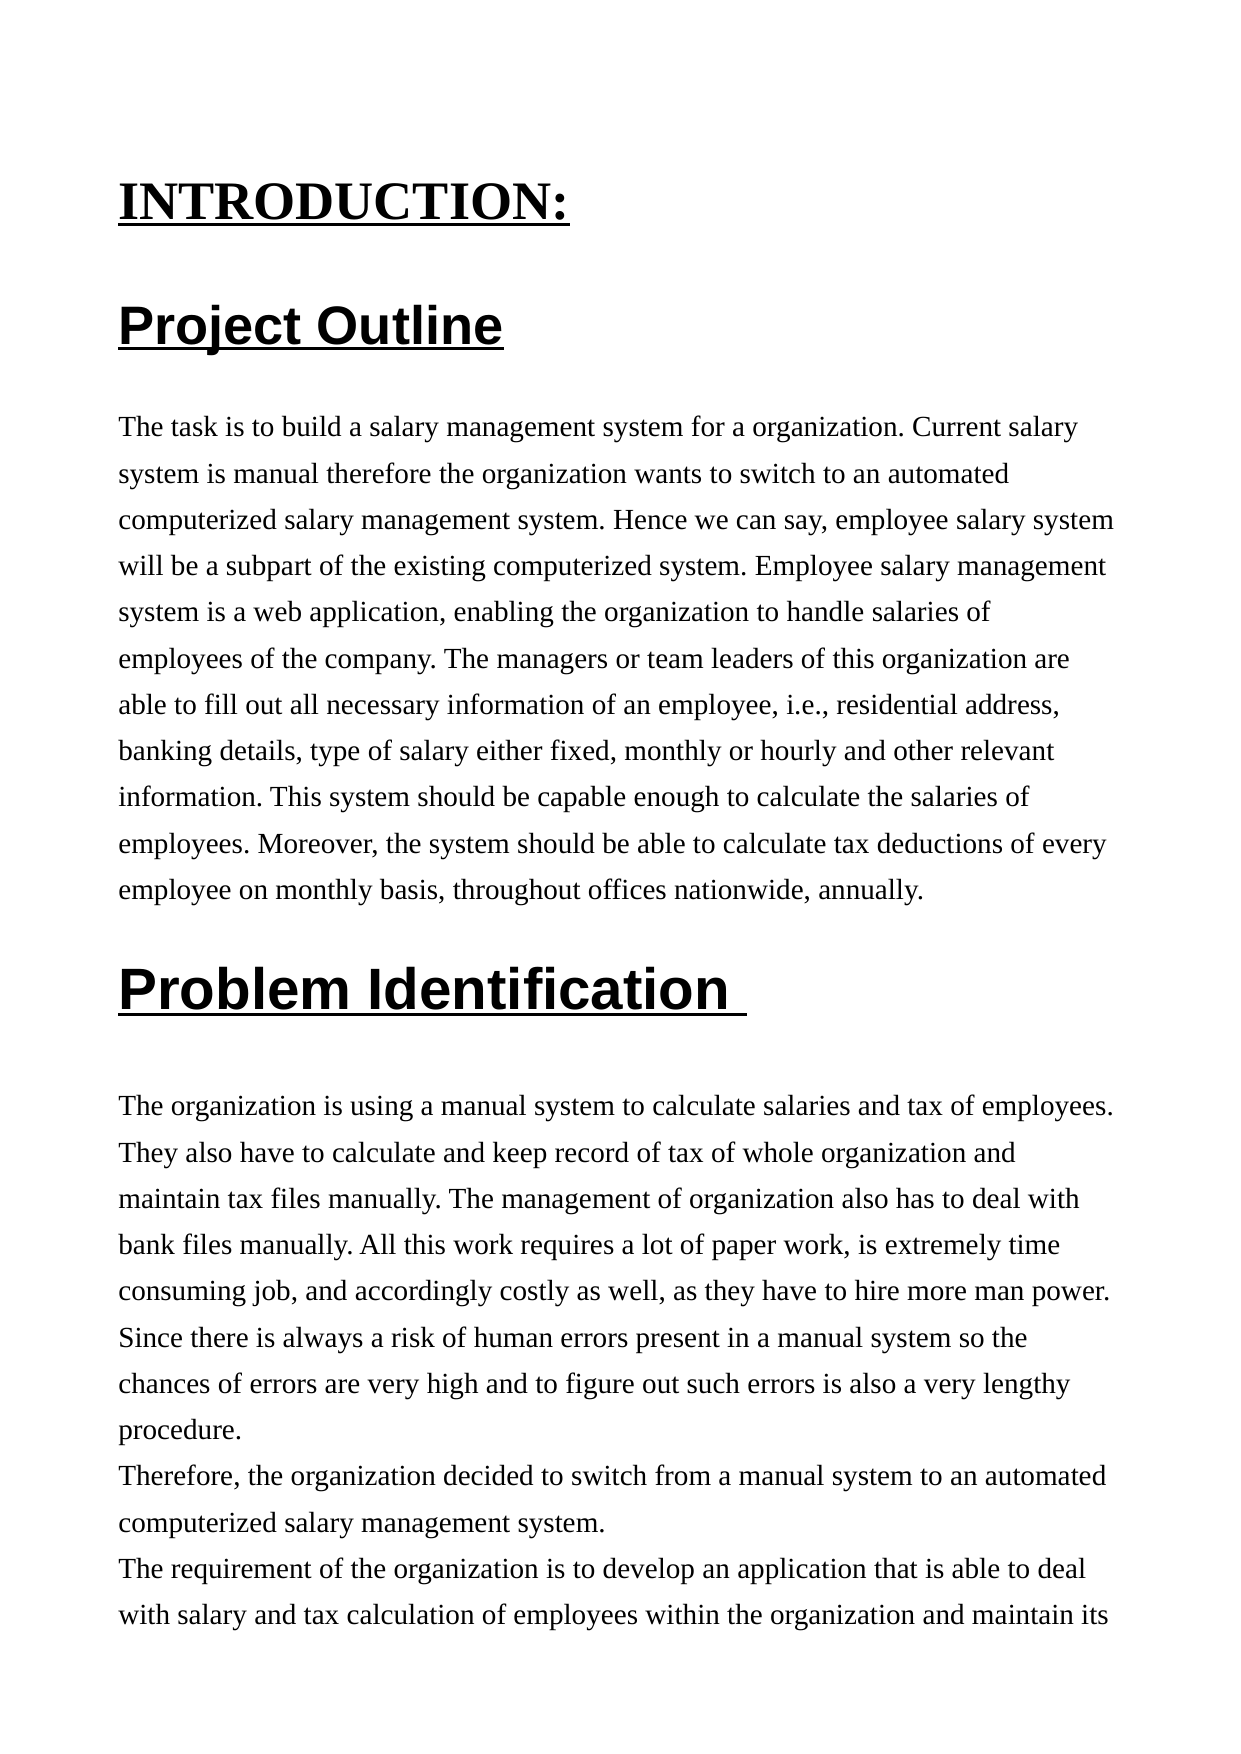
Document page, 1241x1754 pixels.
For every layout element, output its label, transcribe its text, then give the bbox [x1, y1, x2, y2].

text The organization is using a manual system to calculate salaries and tax of employees. They also have to calculate and keep record of tax of whole organization and maintain tax files manually. The management of organization also has to deal with bank files manually. All this work requires a lot of paper work, is extremely time consuming job, and accordingly costly as well, as they have to hire more man power. [118, 1088, 1122, 1307]
text Since there is always a risk of human errors present in a manual system so the chances of errors are very high and to figure out such errors is also a very lengthy procedure. [118, 1320, 1122, 1446]
text Problem Identification [118, 955, 1122, 1022]
text Project Outline [118, 293, 1122, 356]
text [118, 1551, 1122, 1631]
text INTRODUCTION: [118, 169, 1122, 231]
text The task is to build a salary management system for a organization. Current salary system is manual therefore the organization wants to switch to an automated computerized salary management system. Hence we can say, employee salary system will be a subpart of the existing computerized system. Employee salary management system is a web application, enabling the organization to handle salaries of employees of the company. The managers or team leaders of this organization are able to fill out all necessary information of an employee, i.e., residential address, banking details, type of salary either fixed, monthly or hourly and other relevant information. This system should be capable enough to calculate the salaries of employees. Moreover, the system should be able to calculate tax deductions of every employee on monthly basis, throughout offices nationwide, annually. [118, 409, 1122, 906]
text Therefore, the organization decided to switch from a manual system to an automated computerized salary management system. [118, 1458, 1122, 1538]
